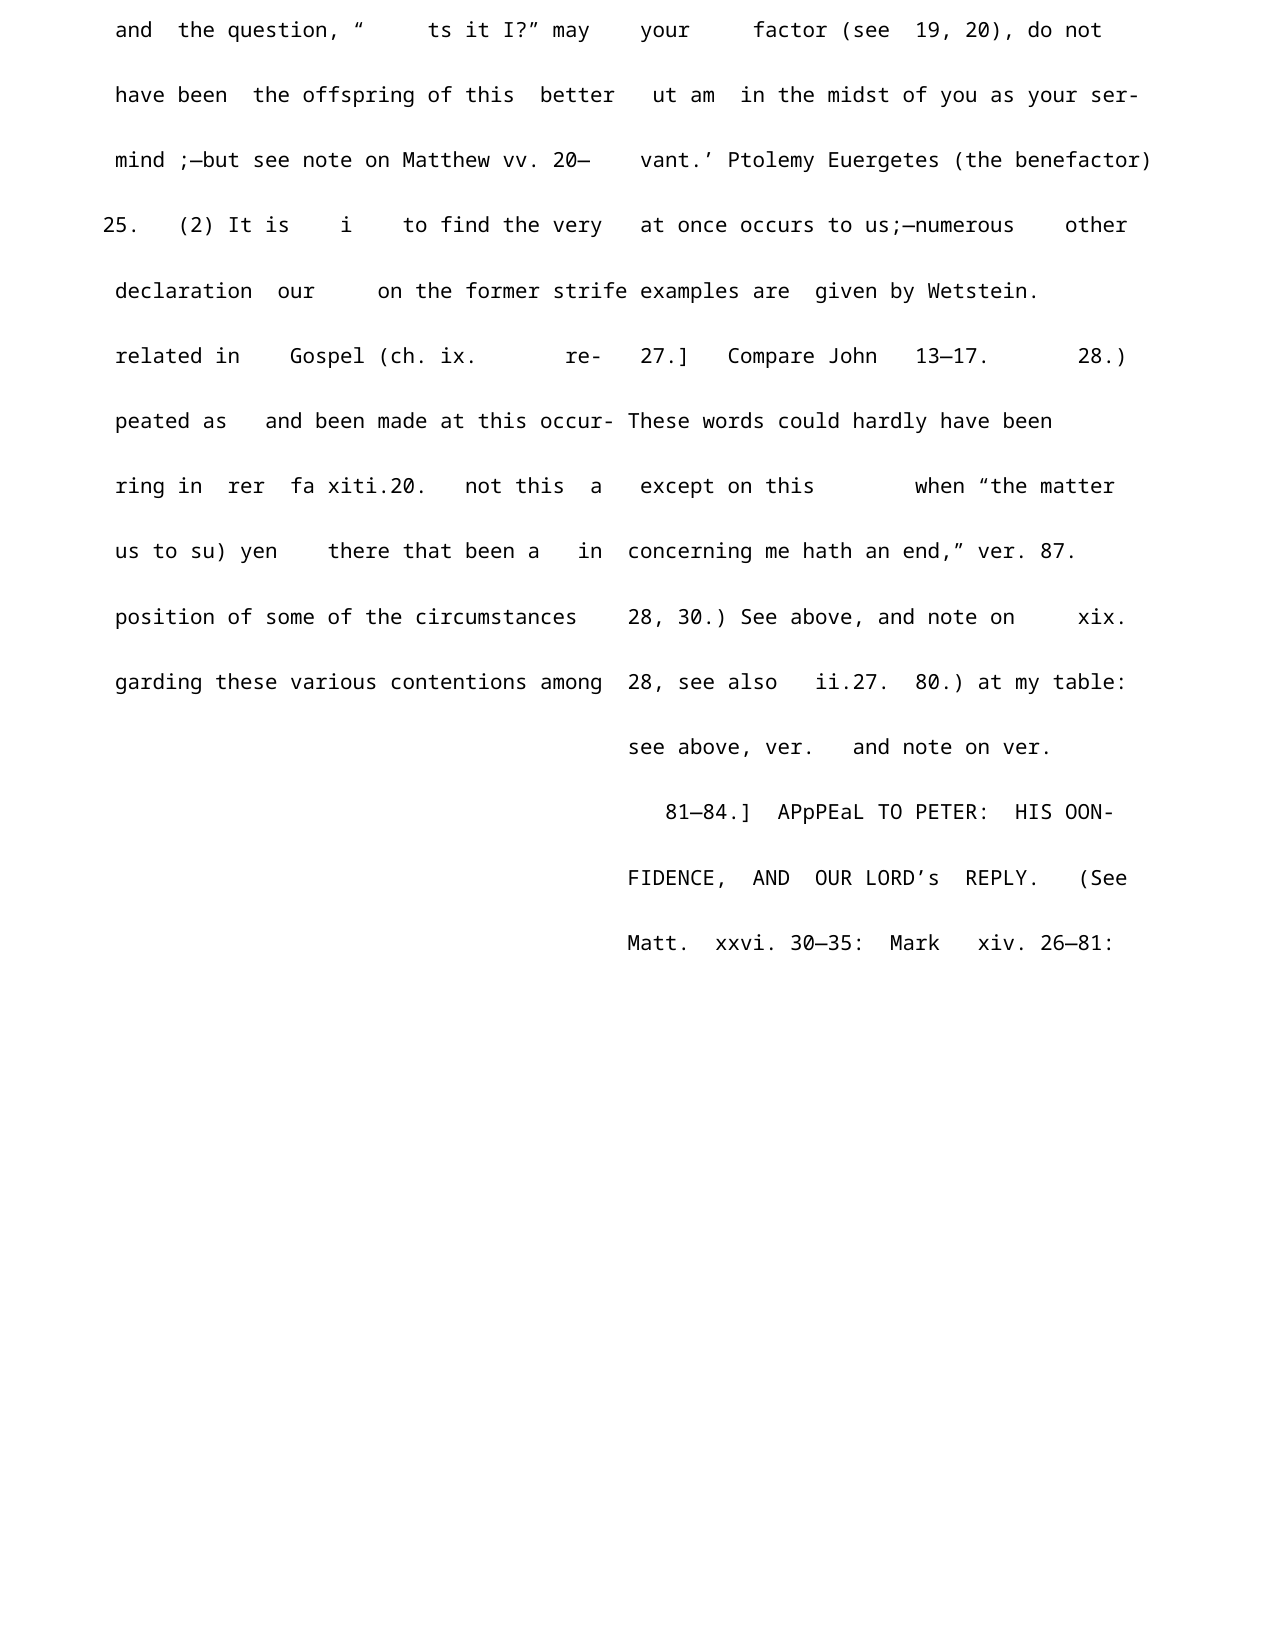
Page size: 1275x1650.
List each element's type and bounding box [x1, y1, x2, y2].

text [15, 15, 1260, 1149]
